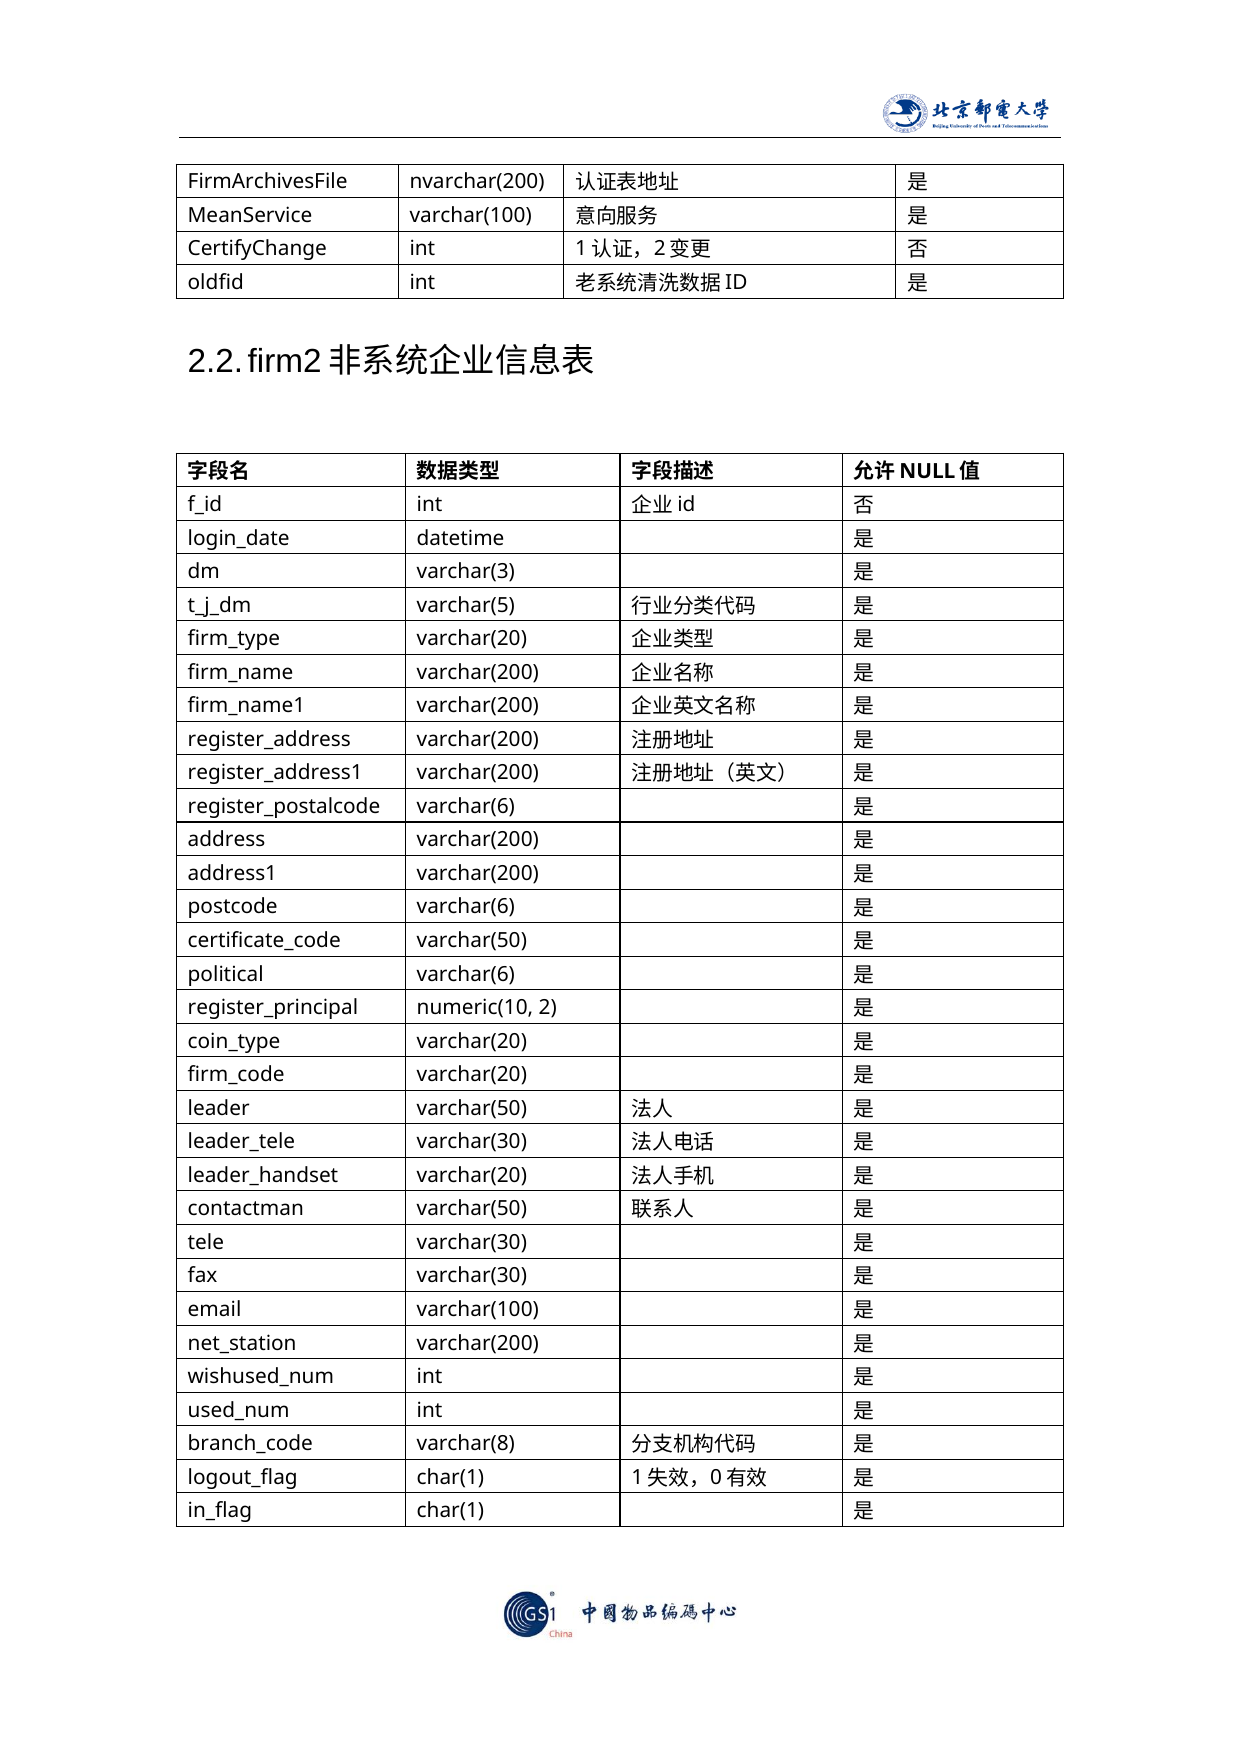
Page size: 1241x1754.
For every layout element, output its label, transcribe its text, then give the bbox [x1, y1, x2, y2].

table_cell 是 [843, 588, 1063, 620]
table_cell 是 [843, 1292, 1063, 1324]
table_cell varchar(3) [406, 554, 619, 587]
table_cell 是 [896, 265, 1063, 298]
table_cell 是 [843, 1091, 1063, 1123]
table_cell 是 [843, 990, 1063, 1023]
table_cell 是 [843, 1359, 1063, 1392]
table_cell register_postalcode [177, 789, 405, 821]
table_cell varchar(200) [406, 823, 619, 855]
table_cell 是 [843, 823, 1063, 855]
table_cell char(1) [406, 1493, 619, 1526]
table_cell int [406, 1359, 619, 1392]
table_cell char(1) [406, 1460, 619, 1492]
table_cell postcode [177, 890, 405, 922]
table_cell 是 [843, 1124, 1063, 1157]
table_cell 企业名称 [621, 655, 842, 687]
table_cell varchar(6) [406, 789, 619, 821]
table_cell 是 [843, 655, 1063, 687]
table_cell varchar(200) [406, 688, 619, 721]
table_cell varchar(30) [406, 1259, 619, 1291]
table_cell [621, 1057, 842, 1090]
table_cell CertifyChange [177, 232, 398, 264]
table_cell 是 [843, 621, 1063, 654]
table_cell varchar(20) [406, 1158, 619, 1190]
table_cell 是 [843, 1225, 1063, 1257]
table_cell leader_tele [177, 1124, 405, 1157]
table_cell register_address1 [177, 755, 405, 788]
table_cell varchar(20) [406, 1024, 619, 1056]
table_cell varchar(5) [406, 588, 619, 620]
table_cell numeric(10, 2) [406, 990, 619, 1023]
table_cell 联系人 [621, 1191, 842, 1224]
table_cell 是 [843, 521, 1063, 553]
table_cell [621, 1292, 842, 1324]
table_cell leader_handset [177, 1158, 405, 1190]
table_cell 是 [843, 755, 1063, 788]
table_cell datetime [406, 521, 619, 553]
table_cell 企业类型 [621, 621, 842, 654]
table_cell varchar(50) [406, 1091, 619, 1123]
table_cell varchar(50) [406, 1191, 619, 1224]
table_cell int [406, 487, 619, 519]
table_cell [621, 1493, 842, 1526]
table_cell int [399, 265, 563, 298]
table_cell varchar(6) [406, 890, 619, 922]
table_cell political [177, 957, 405, 989]
table_cell [621, 1024, 842, 1056]
table_cell varchar(20) [406, 1057, 619, 1090]
table_cell f_id [177, 487, 405, 519]
table_cell firm_name [177, 655, 405, 687]
table_cell 是 [843, 1326, 1063, 1358]
table_cell 1认证，2变更 [564, 232, 895, 264]
table_cell 是 [843, 1259, 1063, 1291]
table_cell 是 [843, 688, 1063, 721]
table_cell 注册地址（英文） [621, 755, 842, 788]
table_cell varchar(200) [406, 856, 619, 888]
table_header 字段名 [177, 454, 405, 486]
table_cell firm_name1 [177, 688, 405, 721]
table_cell dm [177, 554, 405, 587]
table_cell leader [177, 1091, 405, 1123]
picture [878, 90, 1053, 136]
table_cell [621, 823, 842, 855]
table_cell 法人 [621, 1091, 842, 1123]
table_cell 是 [843, 1191, 1063, 1224]
table_cell coin_type [177, 1024, 405, 1056]
table_cell 是 [843, 890, 1063, 922]
table_cell FirmArchivesFile [177, 165, 398, 197]
table_cell in_flag [177, 1493, 405, 1526]
table_cell [621, 923, 842, 956]
table_cell varchar(200) [406, 722, 619, 754]
table_cell 是 [843, 1493, 1063, 1526]
table_cell [621, 1393, 842, 1425]
table_cell [621, 957, 842, 989]
table_cell varchar(50) [406, 923, 619, 956]
table_cell 法人手机 [621, 1158, 842, 1190]
table_cell t_j_dm [177, 588, 405, 620]
table_cell fax [177, 1259, 405, 1291]
table_cell email [177, 1292, 405, 1324]
table_cell [621, 856, 842, 888]
table_cell 是 [843, 1158, 1063, 1190]
table_cell 是 [843, 957, 1063, 989]
table_cell certificate_code [177, 923, 405, 956]
table_cell 企业id [621, 487, 842, 519]
table_cell login_date [177, 521, 405, 553]
table_cell int [399, 232, 563, 264]
table_cell [621, 890, 842, 922]
table_cell MeanService [177, 198, 398, 231]
table_cell 法人电话 [621, 1124, 842, 1157]
table_cell 是 [843, 1393, 1063, 1425]
table_cell 是 [843, 1057, 1063, 1090]
table_cell net_station [177, 1326, 405, 1358]
table_cell oldfid [177, 265, 398, 298]
table_cell [621, 1225, 842, 1257]
table_cell 是 [843, 789, 1063, 821]
table_header 数据类型 [406, 454, 619, 486]
table_cell [621, 1259, 842, 1291]
table_header 字段描述 [621, 454, 842, 486]
table_cell varchar(6) [406, 957, 619, 989]
table_cell varchar(100) [406, 1292, 619, 1324]
table_cell wishused_num [177, 1359, 405, 1392]
table_cell firm_code [177, 1057, 405, 1090]
subtitle firm2非系统企业信息表 [187, 326, 1053, 391]
table_cell 是 [843, 1024, 1063, 1056]
table_cell address [177, 823, 405, 855]
table_cell [621, 1326, 842, 1358]
table_cell varchar(200) [406, 1326, 619, 1358]
table_cell varchar(200) [406, 655, 619, 687]
table_cell varchar(200) [406, 755, 619, 788]
table_cell varchar(100) [399, 198, 563, 231]
table_cell used_num [177, 1393, 405, 1425]
table_cell firm_type [177, 621, 405, 654]
table_cell 否 [843, 487, 1063, 519]
table_cell [621, 521, 842, 553]
table_cell 是 [843, 722, 1063, 754]
table_cell 是 [896, 165, 1063, 197]
table_cell 企业英文名称 [621, 688, 842, 721]
table_cell nvarchar(200) [399, 165, 563, 197]
table_cell branch_code [177, 1426, 405, 1459]
table_cell register_principal [177, 990, 405, 1023]
table_cell [621, 789, 842, 821]
table_cell 是 [843, 1426, 1063, 1459]
table_cell varchar(30) [406, 1124, 619, 1157]
table_cell address1 [177, 856, 405, 888]
table_cell [621, 1359, 842, 1392]
table_cell varchar(30) [406, 1225, 619, 1257]
table_cell 是 [843, 1460, 1063, 1492]
picture [485, 1574, 756, 1651]
table_cell [621, 990, 842, 1023]
table_cell [621, 554, 842, 587]
table_cell 行业分类代码 [621, 588, 842, 620]
table_cell 是 [896, 198, 1063, 231]
table_cell 意向服务 [564, 198, 895, 231]
table_cell 分支机构代码 [621, 1426, 842, 1459]
table_cell 是 [843, 856, 1063, 888]
table_header 允许NULL值 [843, 454, 1063, 486]
table_cell 否 [896, 232, 1063, 264]
table_cell varchar(8) [406, 1426, 619, 1459]
table_cell tele [177, 1225, 405, 1257]
table_cell 老系统清洗数据ID [564, 265, 895, 298]
table_cell register_address [177, 722, 405, 754]
table_cell contactman [177, 1191, 405, 1224]
table_cell varchar(20) [406, 621, 619, 654]
table_cell int [406, 1393, 619, 1425]
table_cell logout_flag [177, 1460, 405, 1492]
table_cell 1失效，0有效 [621, 1460, 842, 1492]
table_cell 认证表地址 [564, 165, 895, 197]
table_cell 是 [843, 923, 1063, 956]
table_cell 注册地址 [621, 722, 842, 754]
table_cell 是 [843, 554, 1063, 587]
